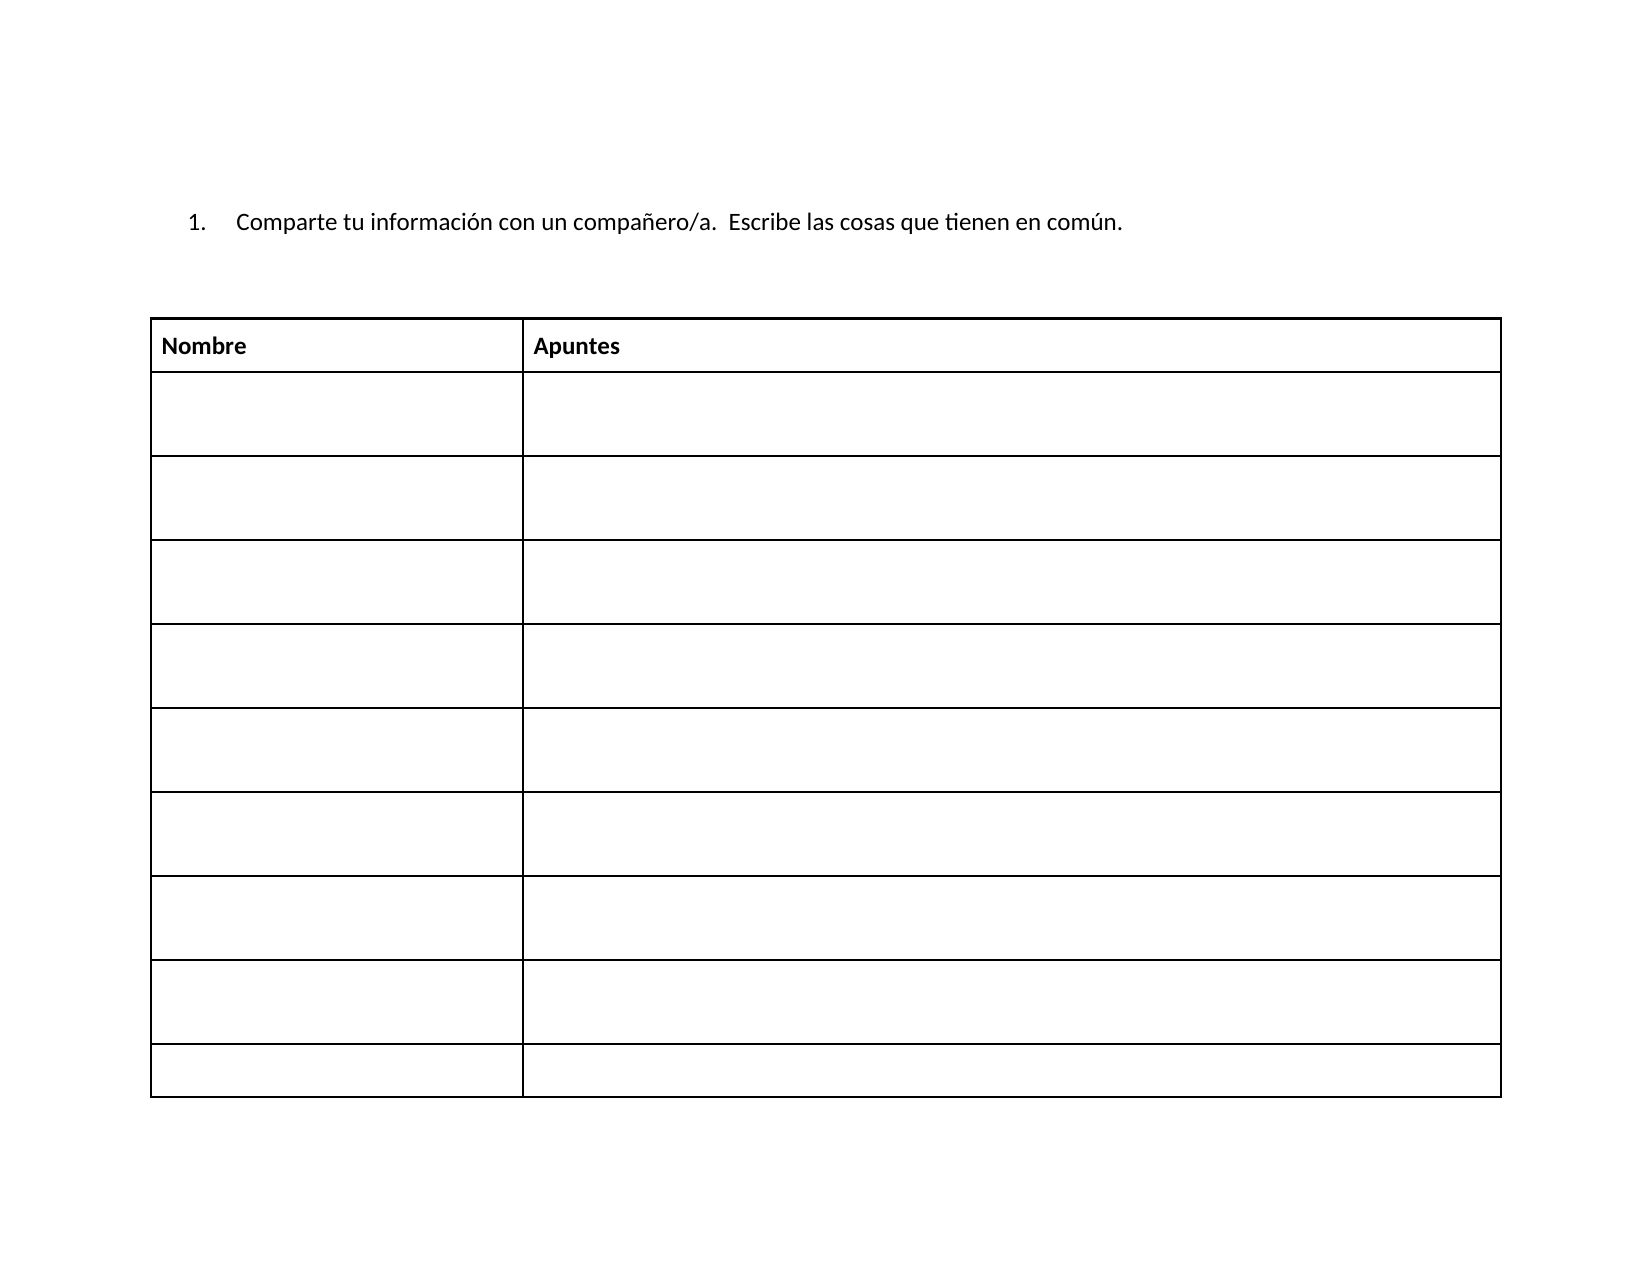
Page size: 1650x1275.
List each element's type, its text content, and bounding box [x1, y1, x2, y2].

table_cell [152, 961, 522, 1043]
table_cell [152, 709, 522, 791]
table_header Apuntes [524, 320, 1500, 371]
table_cell [152, 625, 522, 707]
table_cell [524, 793, 1500, 875]
table_cell [524, 1045, 1500, 1096]
table_cell [524, 541, 1500, 623]
table_header Nombre [152, 320, 522, 371]
table_cell [524, 373, 1500, 455]
table_cell [524, 625, 1500, 707]
table_cell [524, 457, 1500, 539]
table_cell [524, 961, 1500, 1043]
table_cell [524, 877, 1500, 959]
table_cell [152, 541, 522, 623]
list Comparte tu información con un compañero/a. Escribe las cosas que tienen en común. [187, 206, 1500, 236]
table_cell [524, 709, 1500, 791]
table_cell [152, 373, 522, 455]
table_cell [152, 1045, 522, 1096]
table_cell [152, 793, 522, 875]
table_cell [152, 877, 522, 959]
table_cell [152, 457, 522, 539]
